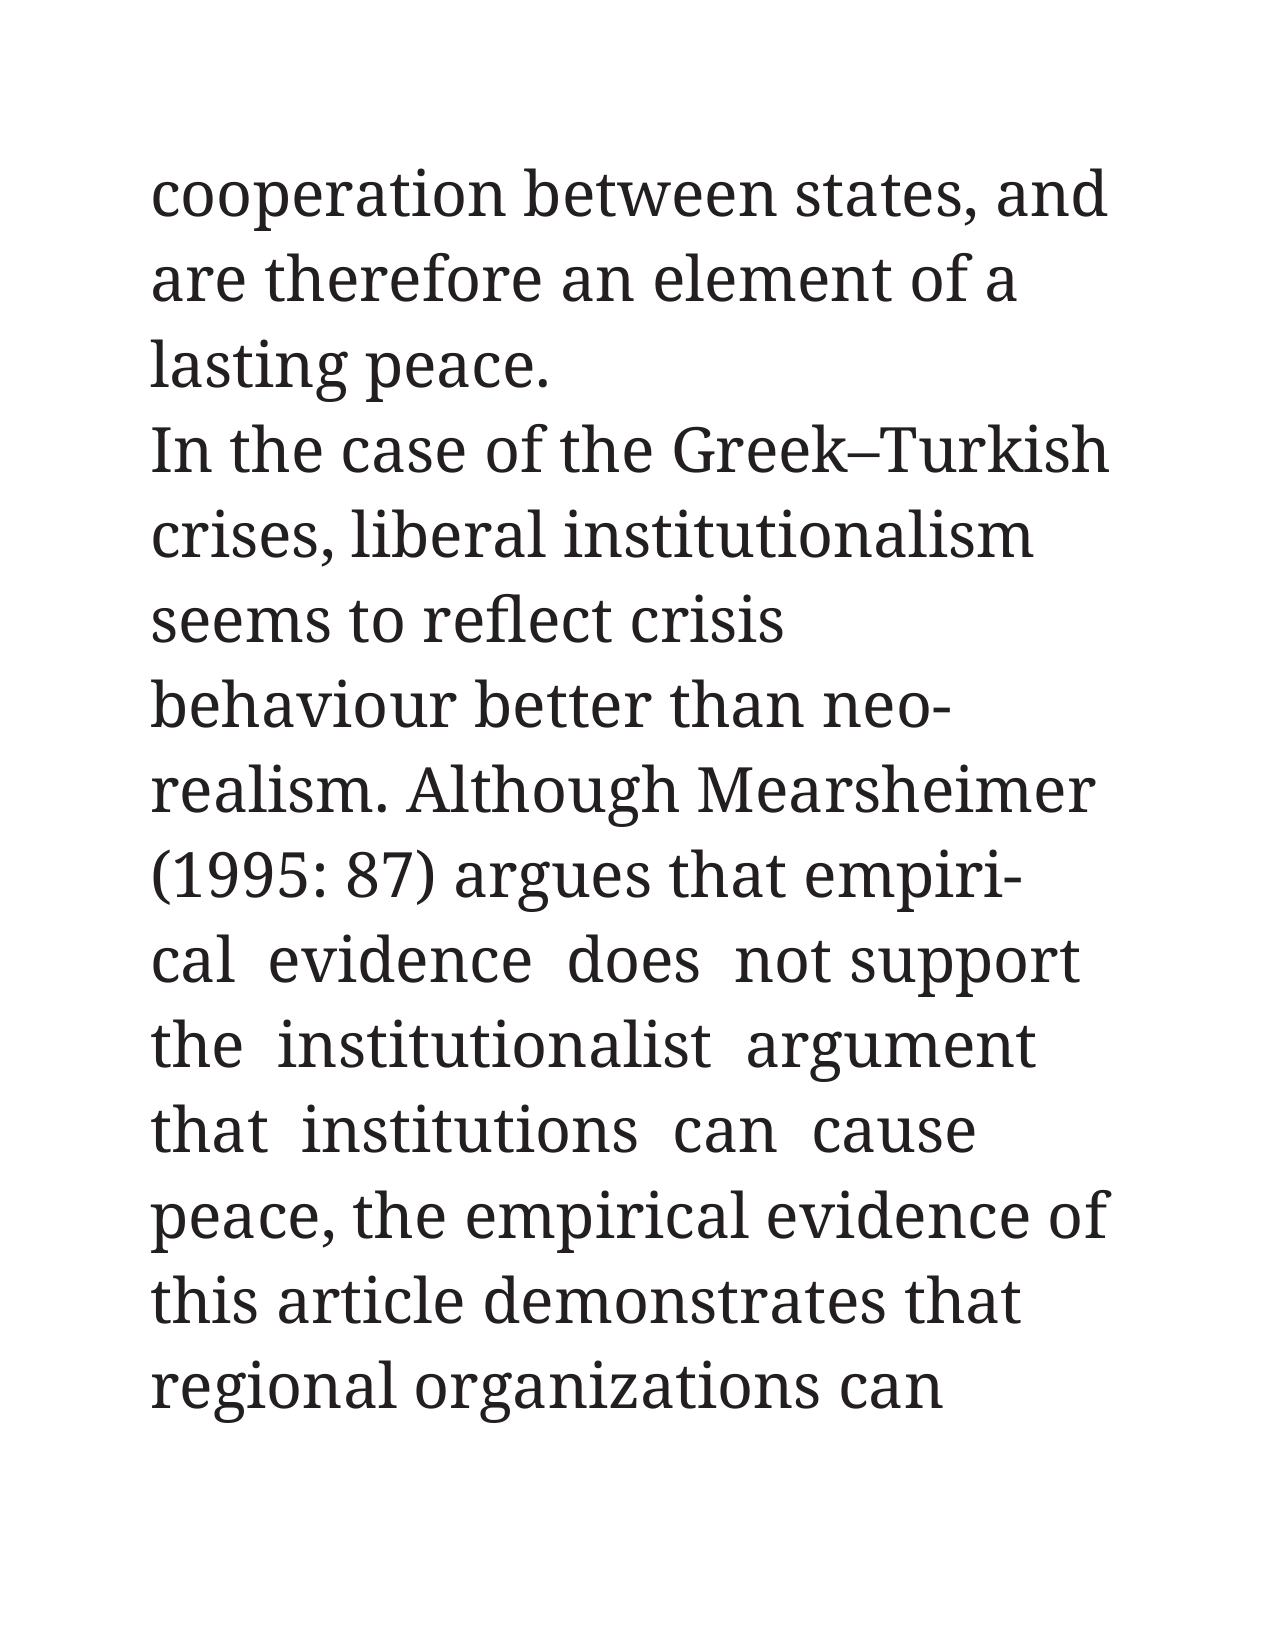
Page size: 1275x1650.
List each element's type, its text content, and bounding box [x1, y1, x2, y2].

text peace, the empirical evidence of this article demonstrates that regional organizations can [150, 1171, 1125, 1427]
text behaviour better than neo-realism. Although Mearsheimer (1995: 87) argues that empiri- [150, 661, 1125, 916]
text cal evidence does not support the institutionalist argument that institutions can cause [150, 916, 1125, 1171]
text cooperation between states, and are therefore an element of a lasting peace. [150, 150, 1125, 405]
text In the case of the Greek–Turkish crises, liberal institutionalism seems to reflect crisis [150, 405, 1125, 661]
